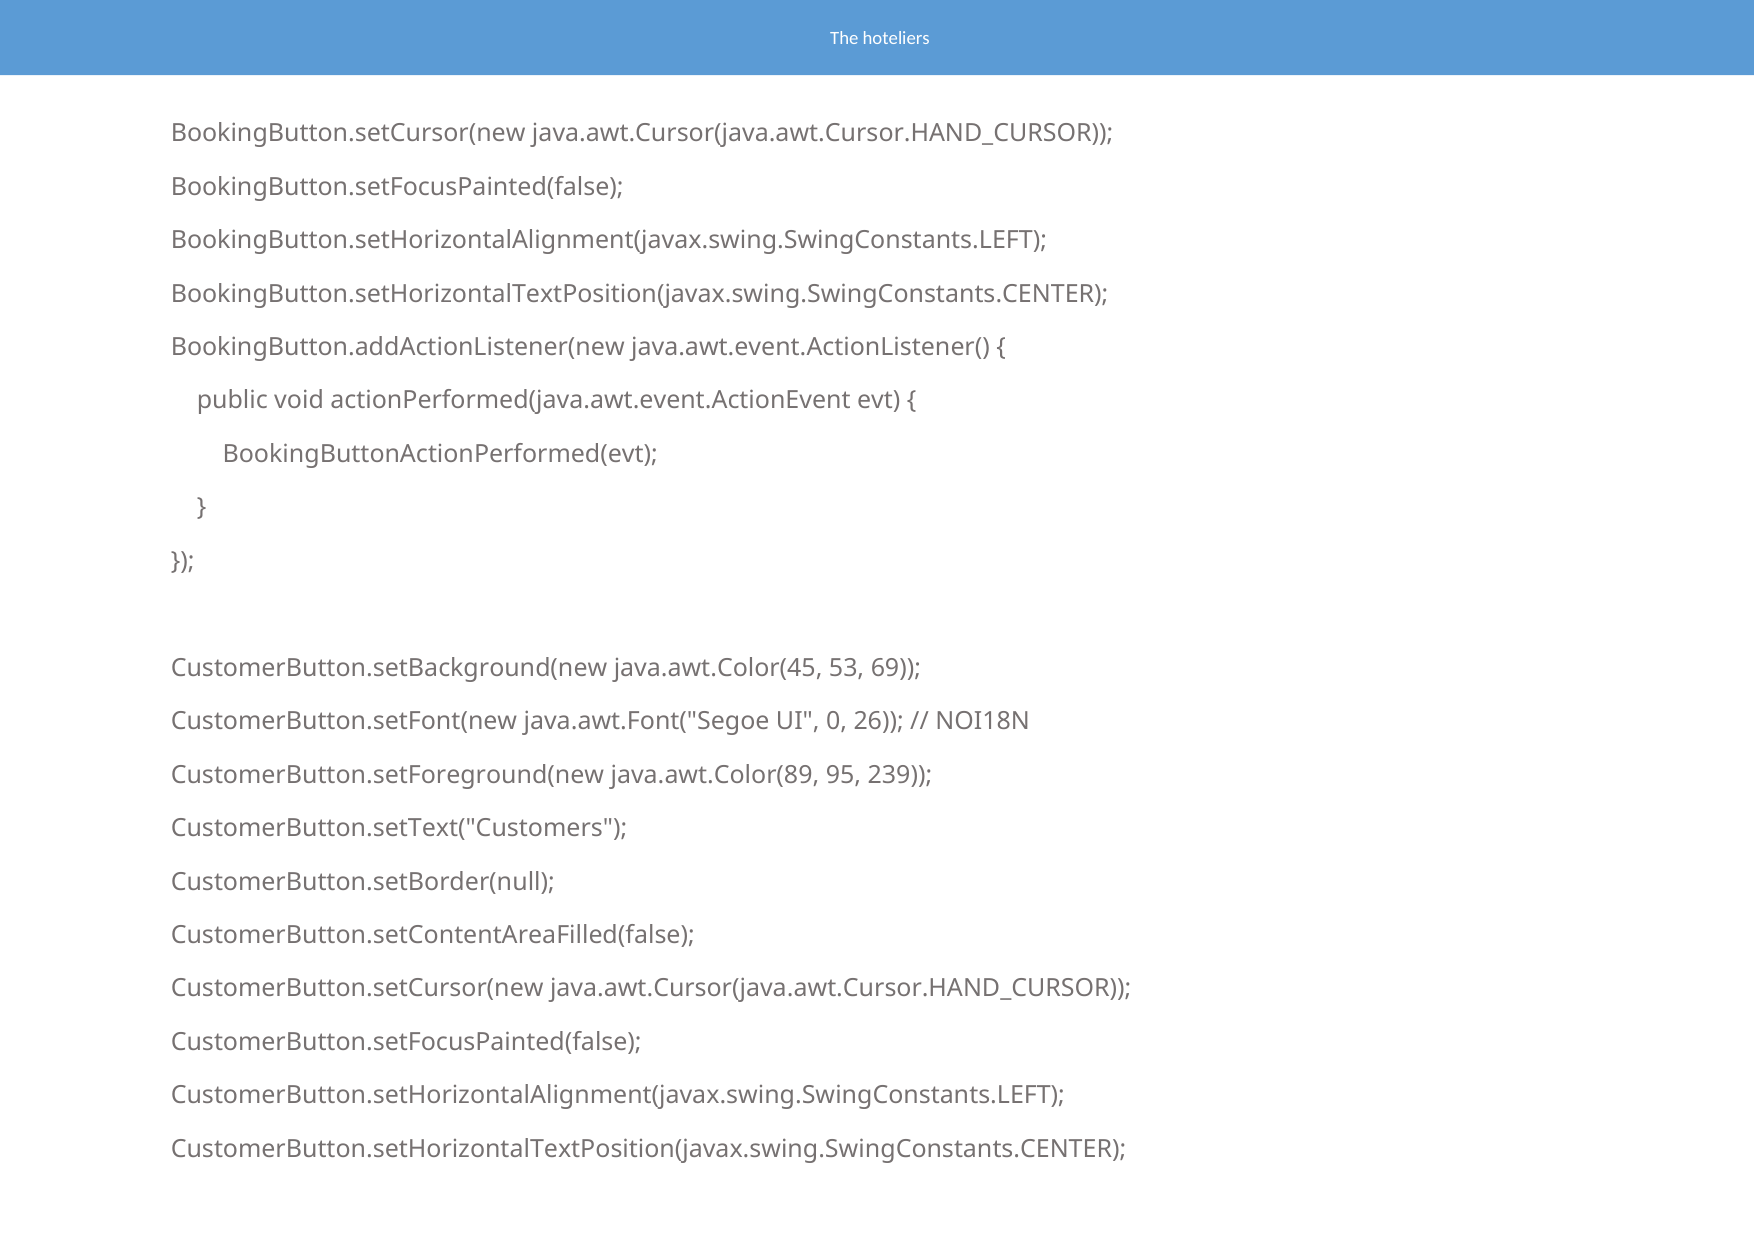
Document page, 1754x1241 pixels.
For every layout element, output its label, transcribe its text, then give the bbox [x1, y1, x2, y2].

text CustomerButton.setFont(new java.awt.Font("Segoe UI", 0, 26)); // NOI18N [119, 703, 1679, 737]
text CustomerButton.setText("Customers"); [119, 810, 1679, 844]
text BookingButton.setCursor(new java.awt.Cursor(java.awt.Cursor.HAND_CURSOR)); [119, 115, 1679, 149]
text BookingButtonActionPerformed(evt); [119, 436, 1679, 470]
text CustomerButton.setFocusPainted(false); [119, 1023, 1679, 1057]
text BookingButton.setHorizontalTextPosition(javax.swing.SwingConstants.CENTER); [119, 275, 1679, 309]
text }); [119, 542, 1679, 577]
text CustomerButton.setBackground(new java.awt.Color(45, 53, 69)); [119, 649, 1679, 683]
text CustomerButton.setCursor(new java.awt.Cursor(java.awt.Cursor.HAND_CURSOR)); [119, 970, 1679, 1004]
text BookingButton.setHorizontalAlignment(javax.swing.SwingConstants.LEFT); [119, 222, 1679, 256]
text CustomerButton.setContentAreaFilled(false); [119, 917, 1679, 951]
text CustomerButton.setHorizontalTextPosition(javax.swing.SwingConstants.CENTER); [119, 1130, 1679, 1164]
text CustomerButton.setHorizontalAlignment(javax.swing.SwingConstants.LEFT); [119, 1077, 1679, 1111]
text CustomerButton.setBorder(null); [119, 863, 1679, 897]
text public void actionPerformed(java.awt.event.ActionEvent evt) { [119, 382, 1679, 416]
text BookingButton.addActionListener(new java.awt.event.ActionListener() { [119, 329, 1679, 363]
text CustomerButton.setForeground(new java.awt.Color(89, 95, 239)); [119, 756, 1679, 790]
text BookingButton.setFocusPainted(false); [119, 168, 1679, 202]
text } [119, 489, 1679, 523]
